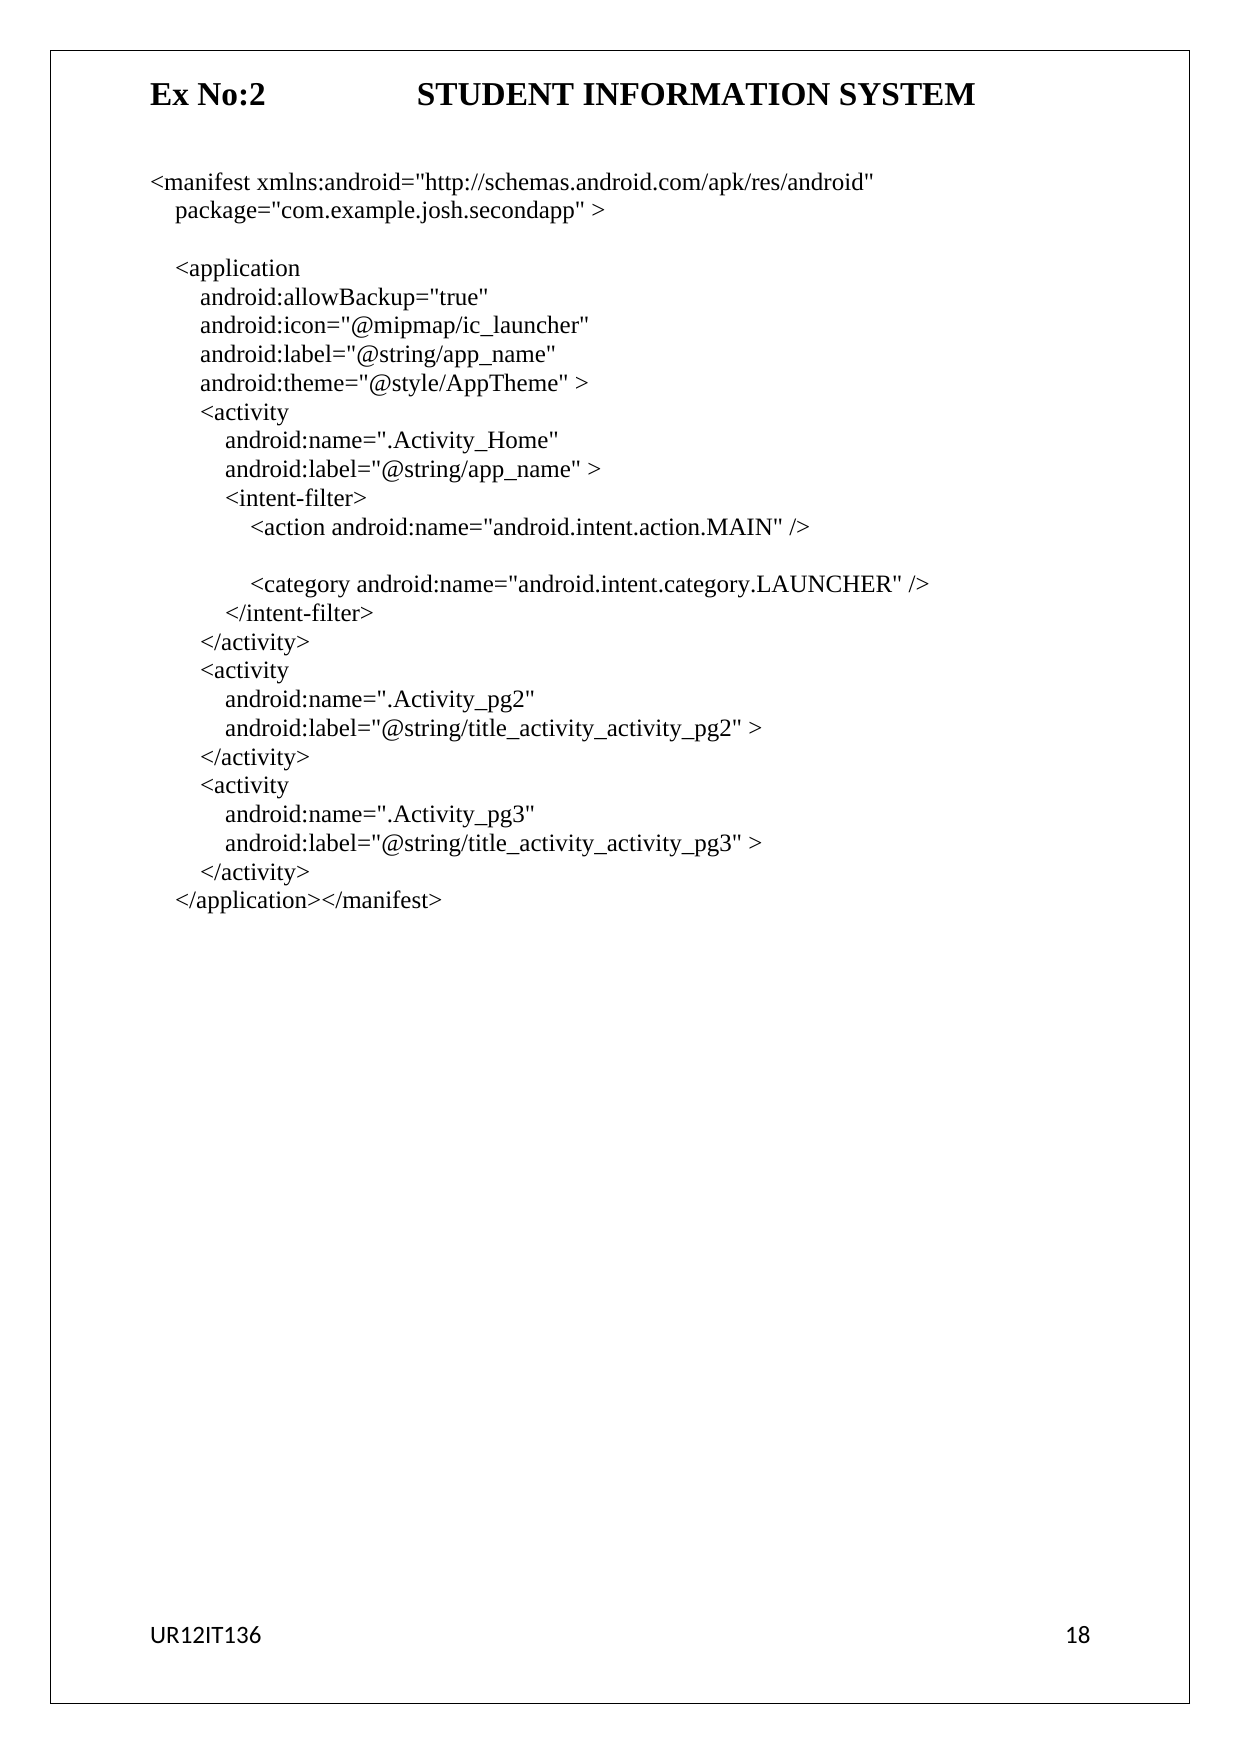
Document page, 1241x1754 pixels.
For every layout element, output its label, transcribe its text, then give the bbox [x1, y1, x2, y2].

text android:icon="@mipmap/ic_launcher" [150, 310, 1090, 339]
text </activity> [150, 627, 1090, 655]
text </application></manifest> [150, 885, 1090, 914]
text </activity> [150, 857, 1090, 885]
text package="com.example.josh.secondapp" > [150, 195, 1090, 224]
text <activity [150, 655, 1090, 684]
text android:label="@string/title_activity_activity_pg3" > [150, 828, 1090, 857]
text <activity [150, 397, 1090, 425]
text android:name=".Activity_pg2" [150, 684, 1090, 713]
text <intent-filter> [150, 483, 1090, 512]
text android:label="@string/app_name" [150, 339, 1090, 368]
text android:theme="@style/AppTheme" > [150, 368, 1090, 397]
text <manifest xmlns:android="http://schemas.android.com/apk/res/android" [150, 167, 1090, 195]
text android:label="@string/title_activity_activity_pg2" > [150, 713, 1090, 742]
text </activity> [150, 742, 1090, 770]
text android:label="@string/app_name" > [150, 454, 1090, 483]
text <application [150, 253, 1090, 282]
text </intent-filter> [150, 598, 1090, 627]
text android:allowBackup="true" [150, 282, 1090, 310]
text android:name=".Activity_pg3" [150, 799, 1090, 828]
text <action android:name="android.intent.action.MAIN" /> [150, 512, 1090, 540]
text <activity [150, 770, 1090, 799]
text <category android:name="android.intent.category.LAUNCHER" /> [150, 569, 1090, 598]
text android:name=".Activity_Home" [150, 425, 1090, 454]
